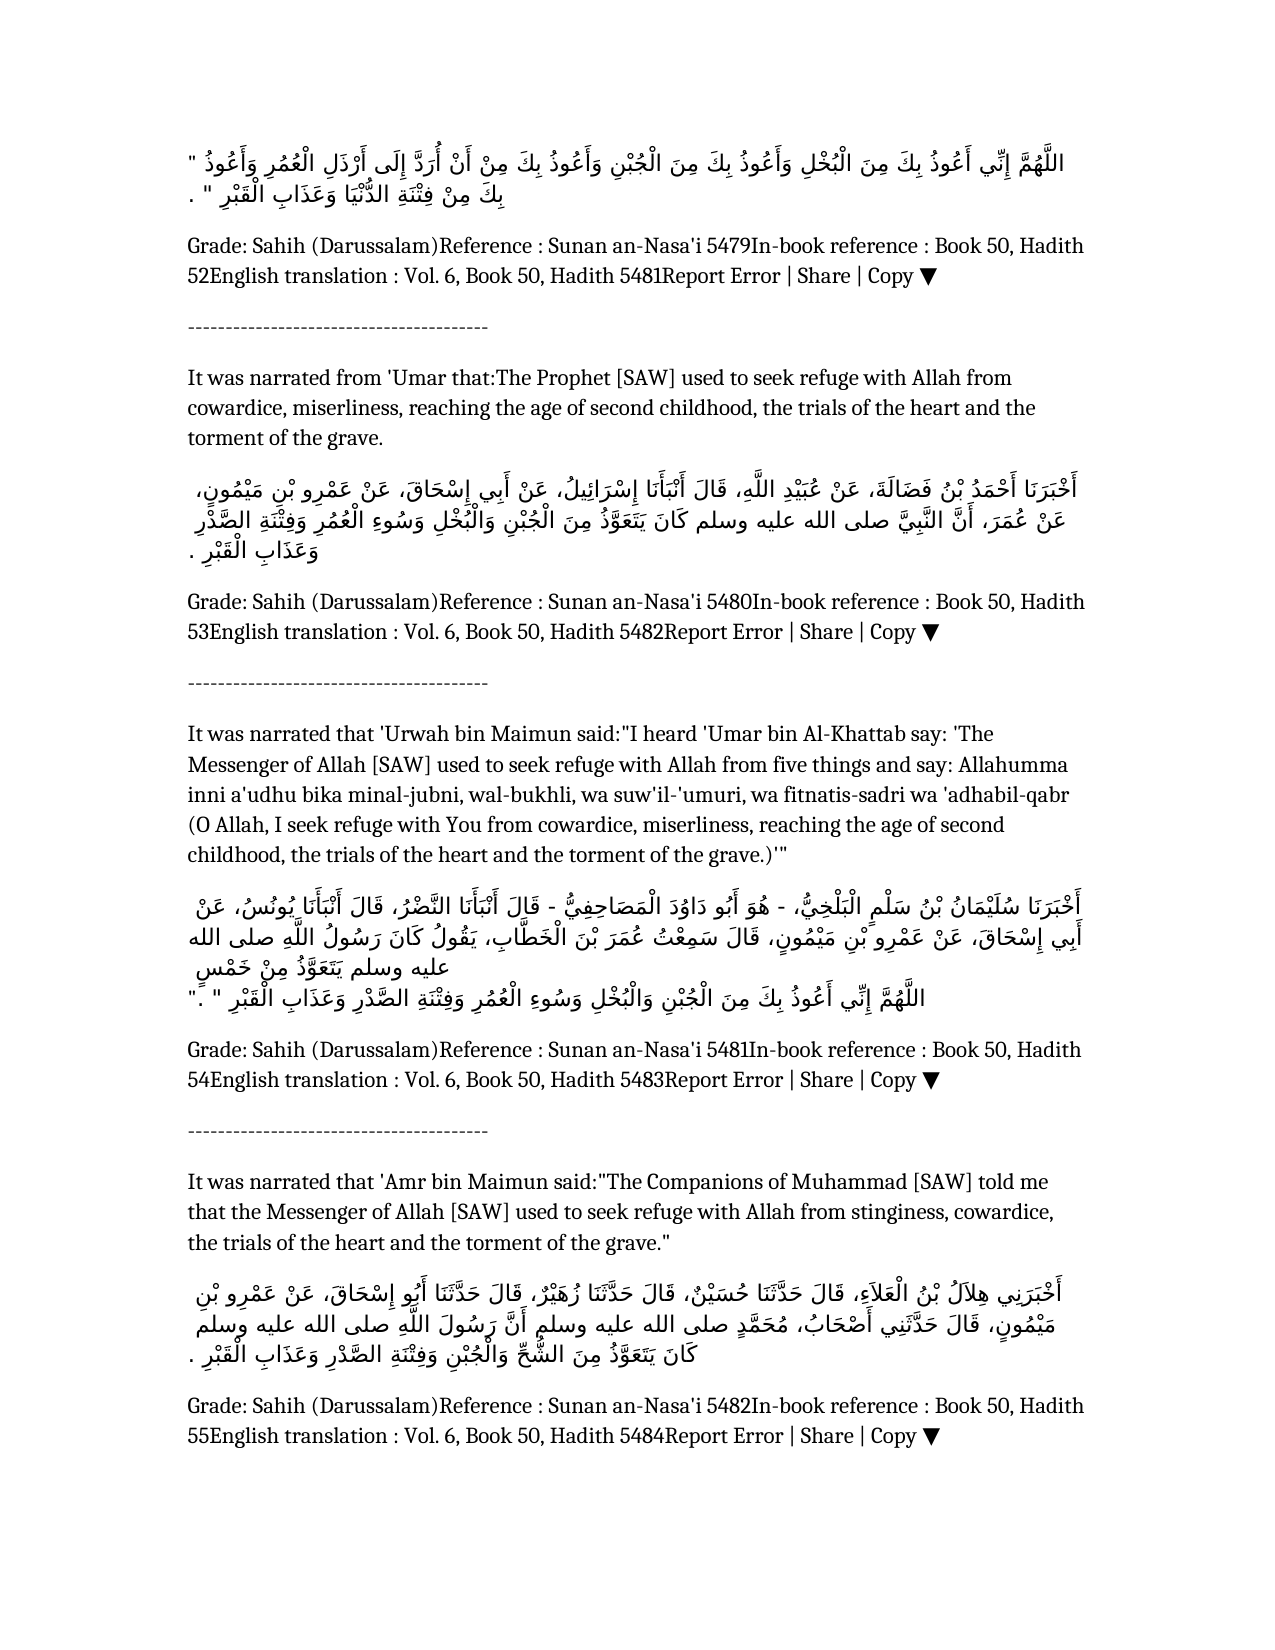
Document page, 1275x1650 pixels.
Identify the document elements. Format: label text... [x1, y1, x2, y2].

text أَخْبَرَنَا سُلَيْمَانُ بْنُ سَلْمٍ الْبَلْخِيُّ، - هُوَ أَبُو دَاوُدَ الْمَصَاحِفِيُّ - قَالَ أَنْبَأَنَا النَّضْرُ، قَالَ أَنْبَأَنَا يُونُسُ، عَنْ أَبِي إِسْحَاقَ، عَنْ عَمْرِو بْنِ مَيْمُونٍ، قَالَ سَمِعْتُ عُمَرَ بْنَ الْخَطَّابِ، يَقُولُ كَانَ رَسُولُ اللَّهِ صلى الله عليه وسلم يَتَعَوَّذُ مِنْ خَمْسٍ ‏ "‏ اللَّهُمَّ إِنِّي أَعُوذُ بِكَ مِنَ الْجُبْنِ وَالْبُخْلِ وَسُوءِ الْعُمُرِ وَفِتْنَةِ الصَّدْرِ وَعَذَابِ الْقَبْرِ ‏"‏ ‏.‏ [187, 893, 1087, 1012]
text ---------------------------------------- [187, 1118, 1087, 1144]
text ---------------------------------------- [187, 314, 1087, 340]
text It was narrated from 'Umar that:The Prophet [SAW] used to seek refuge with Allah from cowardice, miserliness, reaching the age of second childhood, the trials of the heart and the torment of the grave. [187, 365, 1087, 451]
text ---------------------------------------- [187, 670, 1087, 696]
text أَخْبَرَنِي هِلاَلُ بْنُ الْعَلاَءِ، قَالَ حَدَّثَنَا حُسَيْنٌ، قَالَ حَدَّثَنَا زُهَيْرٌ، قَالَ حَدَّثَنَا أَبُو إِسْحَاقَ، عَنْ عَمْرِو بْنِ مَيْمُونٍ، قَالَ حَدَّثَنِي أَصْحَابُ، مُحَمَّدٍ صلى الله عليه وسلم أَنَّ رَسُولَ اللَّهِ صلى الله عليه وسلم كَانَ يَتَعَوَّذُ مِنَ الشُّحِّ وَالْجُبْنِ وَفِتْنَةِ الصَّدْرِ وَعَذَابِ الْقَبْرِ ‏.‏ [187, 1280, 1087, 1368]
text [187, 150, 1087, 208]
text أَخْبَرَنَا أَحْمَدُ بْنُ فَضَالَةَ، عَنْ عُبَيْدِ اللَّهِ، قَالَ أَنْبَأَنَا إِسْرَائِيلُ، عَنْ أَبِي إِسْحَاقَ، عَنْ عَمْرِو بْنِ مَيْمُونٍ، عَنْ عُمَرَ، أَنَّ النَّبِيَّ صلى الله عليه وسلم كَانَ يَتَعَوَّذُ مِنَ الْجُبْنِ وَالْبُخْلِ وَسُوءِ الْعُمُرِ وَفِتْنَةِ الصَّدْرِ وَعَذَابِ الْقَبْرِ ‏.‏ [187, 476, 1087, 564]
text Grade: Sahih (Darussalam)Reference : Sunan an-Nasa'i 5481In-book reference : Book 50, Hadith 54English translation : Vol. 6, Book 50, Hadith 5483Report Error | Share | Copy ▼ [187, 1037, 1087, 1093]
text It was narrated that 'Amr bin Maimun said:"The Companions of Muhammad [SAW] told me that the Messenger of Allah [SAW] used to seek refuge with Allah from stinginess, cowardice, the trials of the heart and the torment of the grave." [187, 1169, 1087, 1256]
text Grade: Sahih (Darussalam)Reference : Sunan an-Nasa'i 5479In-book reference : Book 50, Hadith 52English translation : Vol. 6, Book 50, Hadith 5481Report Error | Share | Copy ▼ [187, 232, 1087, 289]
text It was narrated that 'Urwah bin Maimun said:"I heard 'Umar bin Al-Khattab say: 'The Messenger of Allah [SAW] used to seek refuge with Allah from five things and say: Allahumma inni a'udhu bika minal-jubni, wal-bukhli, wa suw'il-'umuri, wa fitnatis-sadri wa 'adhabil-qabr (O Allah, I seek refuge with You from cowardice, miserliness, reaching the age of second childhood, the trials of the heart and the torment of the grave.)'" [187, 721, 1087, 868]
text Grade: Sahih (Darussalam)Reference : Sunan an-Nasa'i 5480In-book reference : Book 50, Hadith 53English translation : Vol. 6, Book 50, Hadith 5482Report Error | Share | Copy ▼ [187, 589, 1087, 645]
text Grade: Sahih (Darussalam)Reference : Sunan an-Nasa'i 5482In-book reference : Book 50, Hadith 55English translation : Vol. 6, Book 50, Hadith 5484Report Error | Share | Copy ▼ [187, 1393, 1087, 1449]
